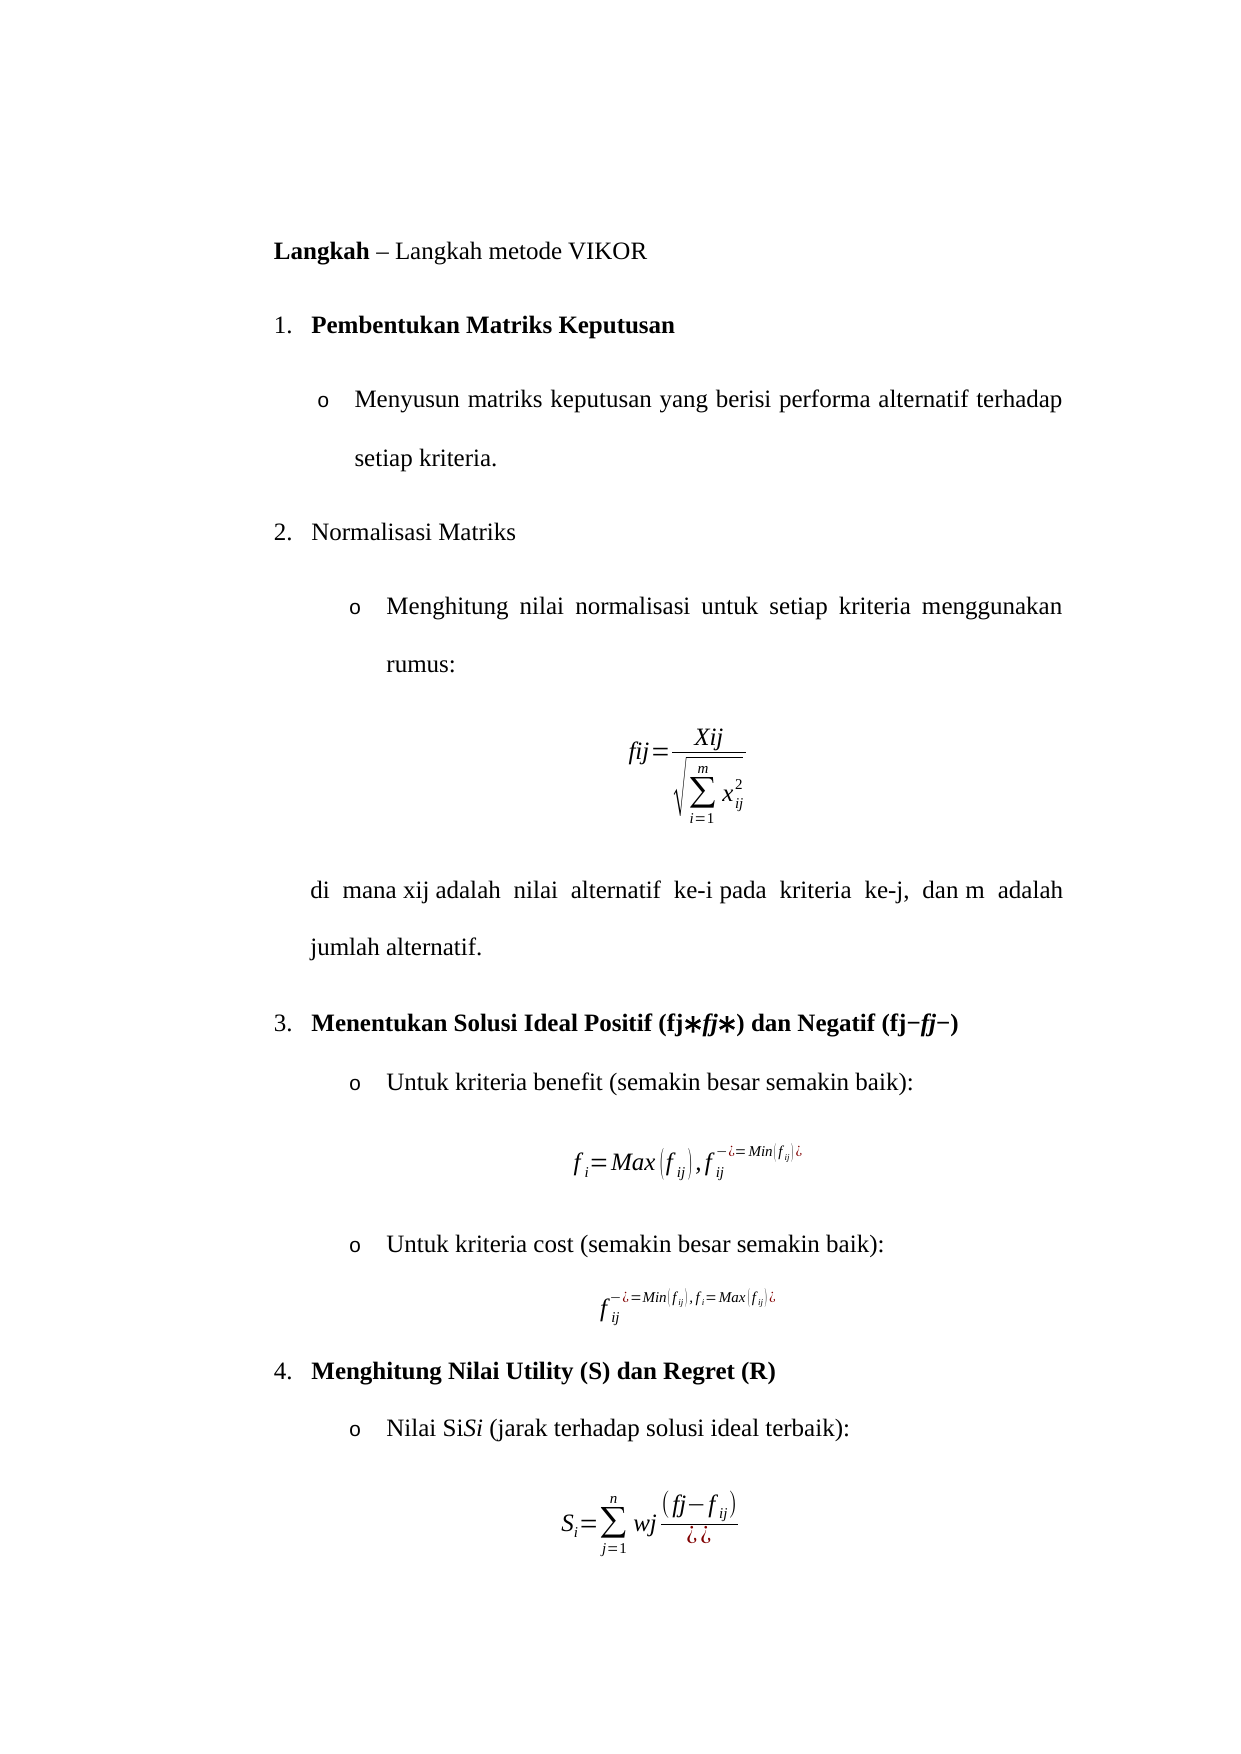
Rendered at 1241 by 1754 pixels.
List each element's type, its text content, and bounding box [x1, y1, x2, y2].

list Normalisasi Matriks [274, 517, 1063, 546]
list Untuk kriteria cost (semakin besar semakin baik): [349, 1229, 1063, 1258]
list Menghitung Nilai Utility (S) dan Regret (R) [274, 1356, 1063, 1384]
text di mana xij​ adalah nilai alternatif ke-i pada kriteria ke-j, dan m adalah jumlah alternatif. [310, 875, 1063, 961]
list Pembentukan Matriks Keputusan [274, 310, 1063, 339]
list Nilai SiSi​ (jarak terhadap solusi ideal terbaik): [349, 1413, 1063, 1443]
list Untuk kriteria benefit (semakin besar semakin baik): [349, 1067, 1063, 1096]
list Menghitung nilai normalisasi untuk setiap kriteria menggunakan rumus: [349, 591, 1063, 678]
list Menentukan Solusi Ideal Positif (fj∗fj∗​) dan Negatif (fj−fj−​) [274, 1006, 1063, 1037]
list Menyusun matriks keputusan yang berisi performa alternatif terhadap setiap kriteria. [317, 384, 1063, 472]
text Langkah – Langkah metode VIKOR [274, 236, 1063, 265]
